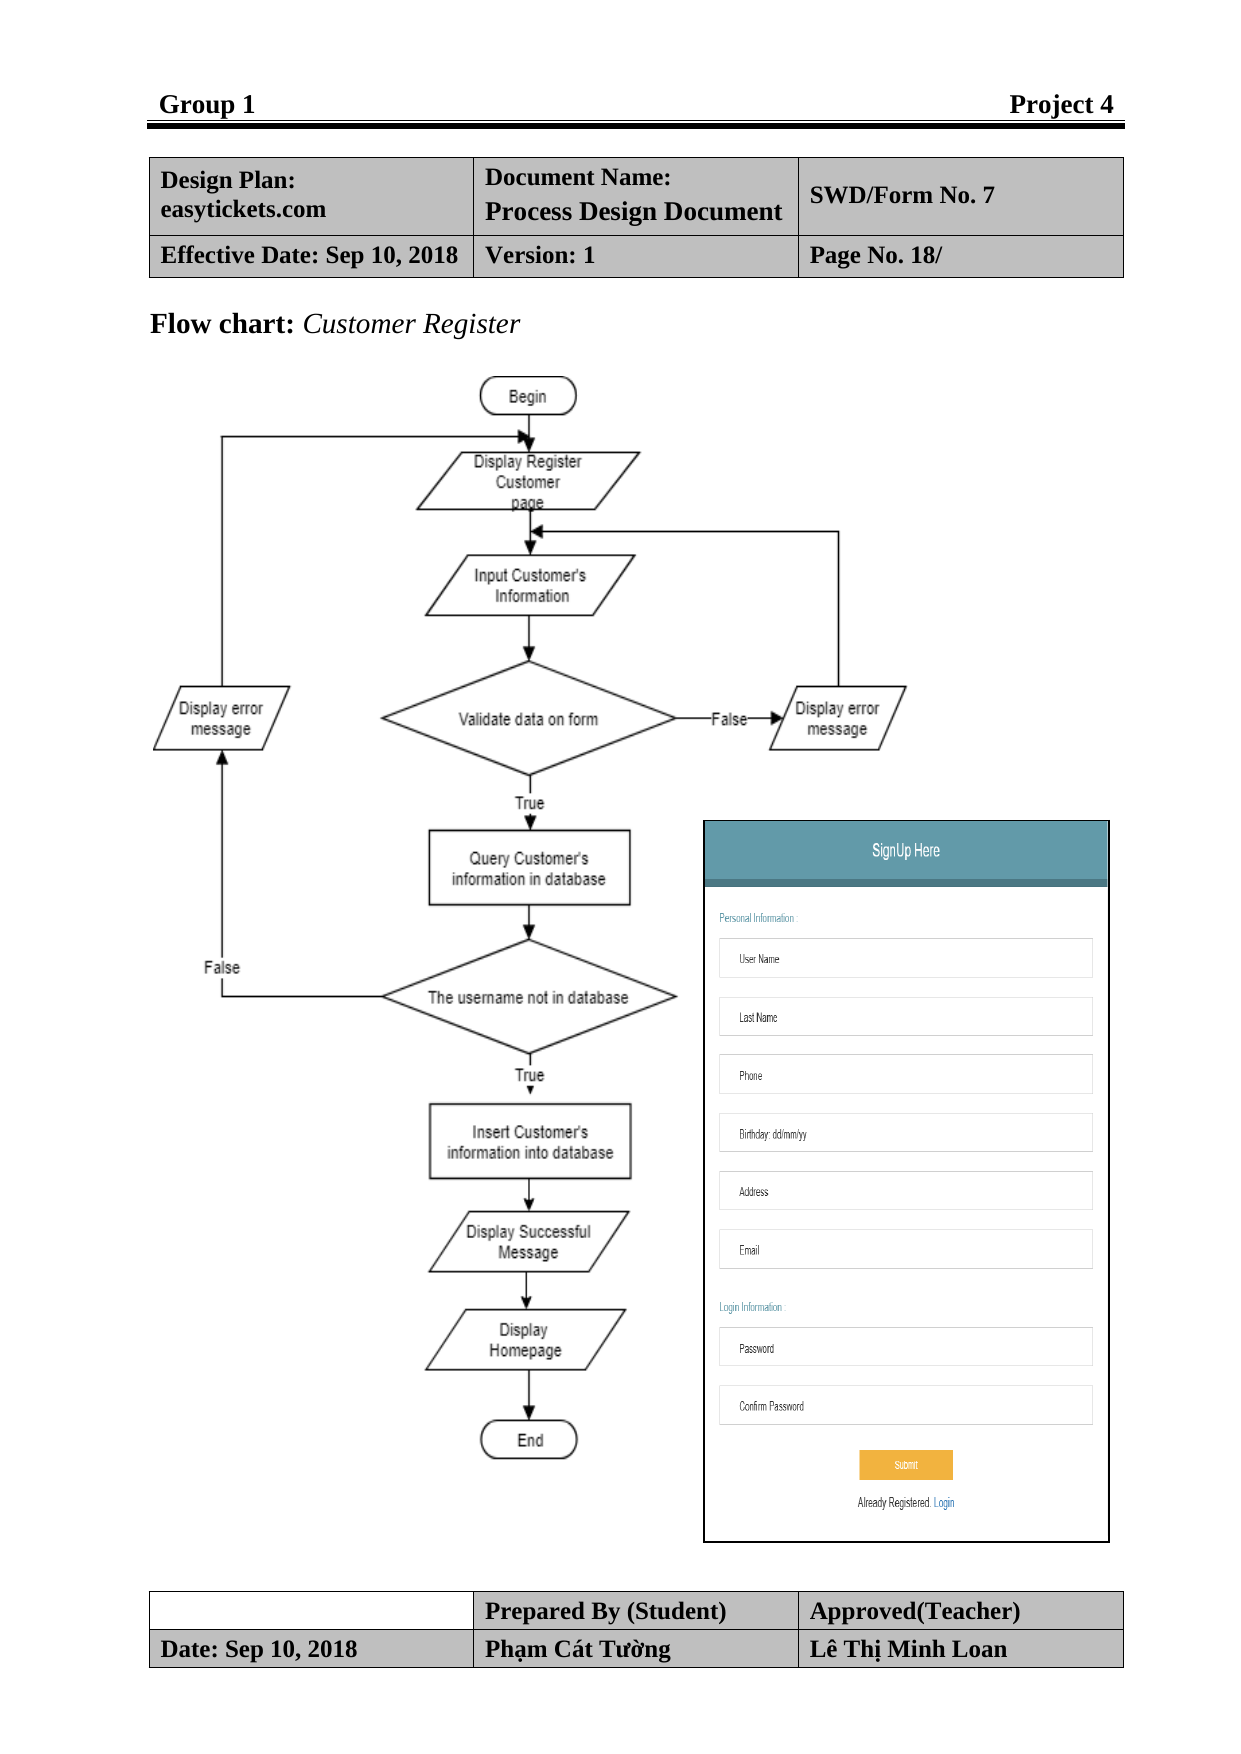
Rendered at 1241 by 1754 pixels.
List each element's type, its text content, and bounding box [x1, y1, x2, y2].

text Flow chart: Customer Register [150, 306, 1122, 340]
picture [705, 821, 1108, 1541]
picture [153, 376, 908, 1461]
